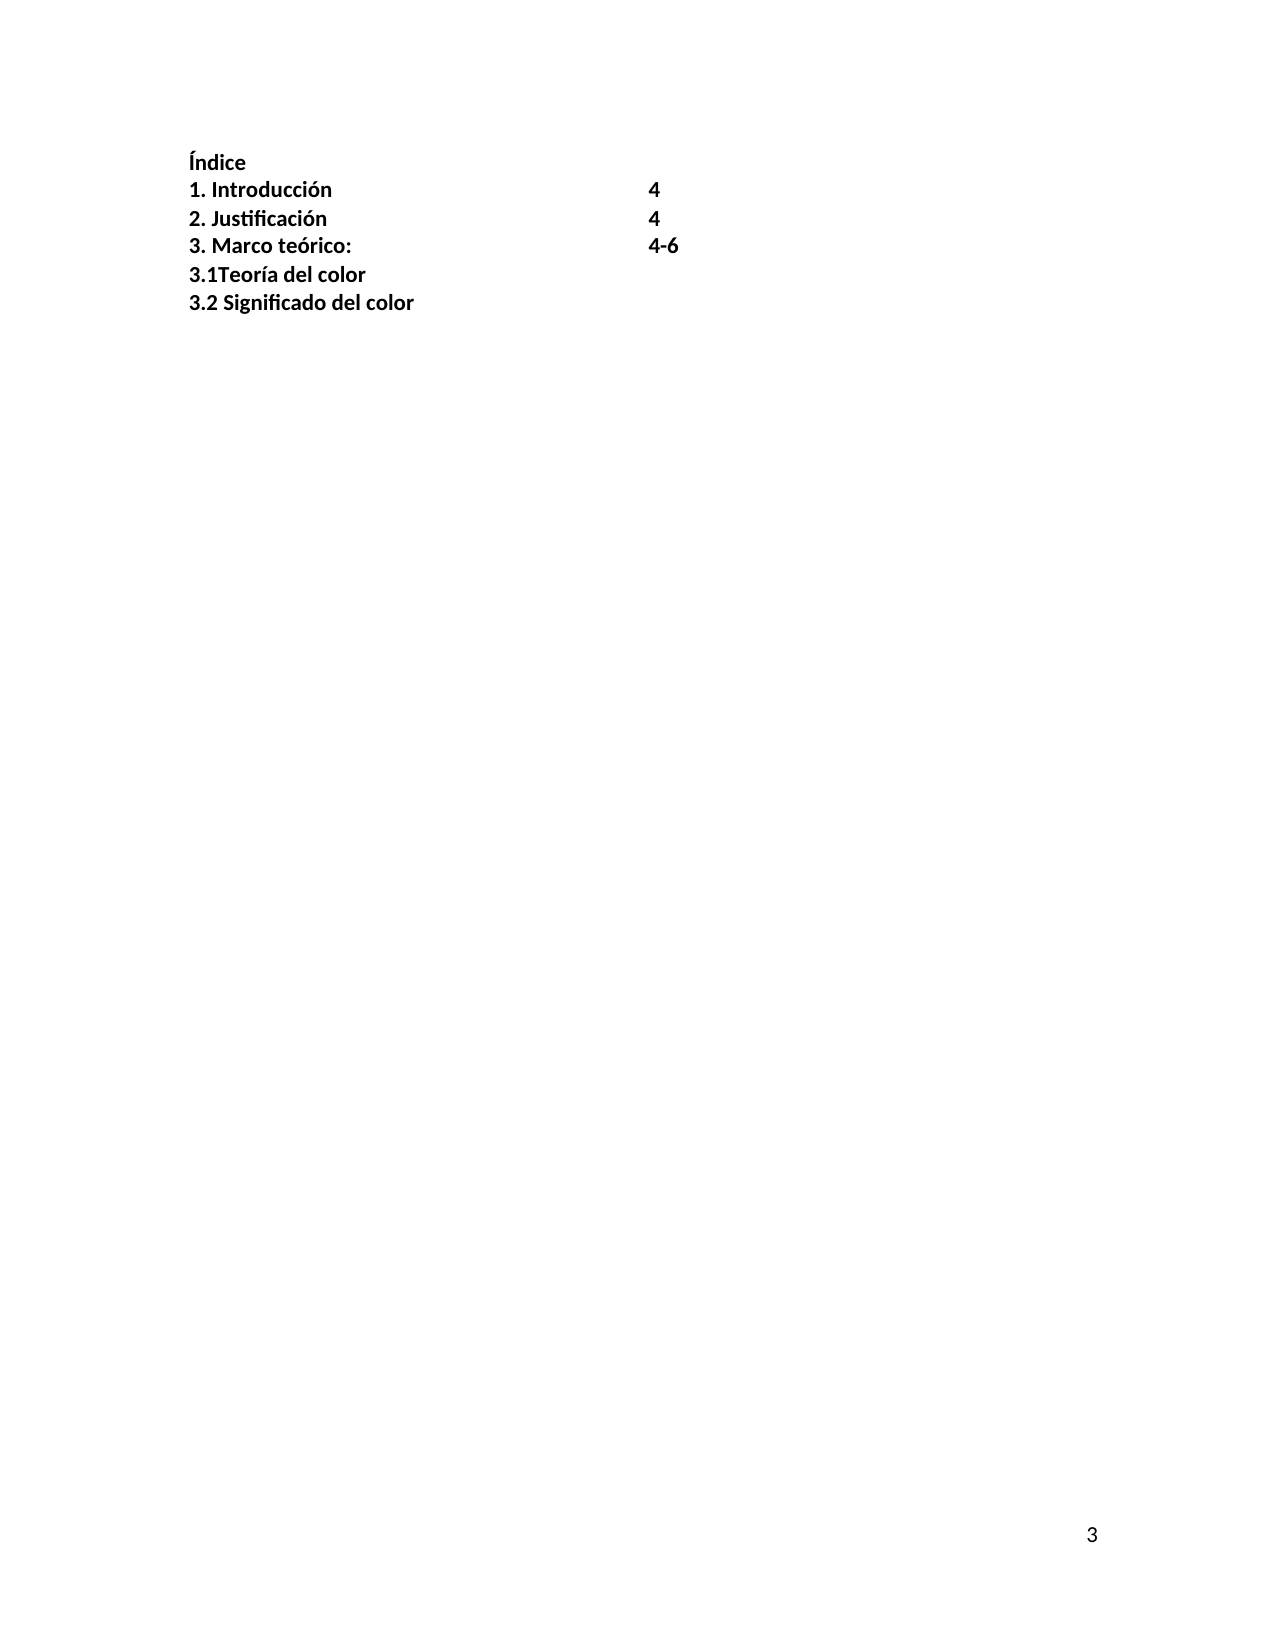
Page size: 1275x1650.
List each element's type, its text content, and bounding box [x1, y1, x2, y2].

table_header 4 4 4-6 [637, 148, 1097, 316]
table_header Índice 1. Introducción 2. Justificación 3. Marco teórico: 3.1Teoría del color 3.2 Significado del color [177, 148, 637, 316]
